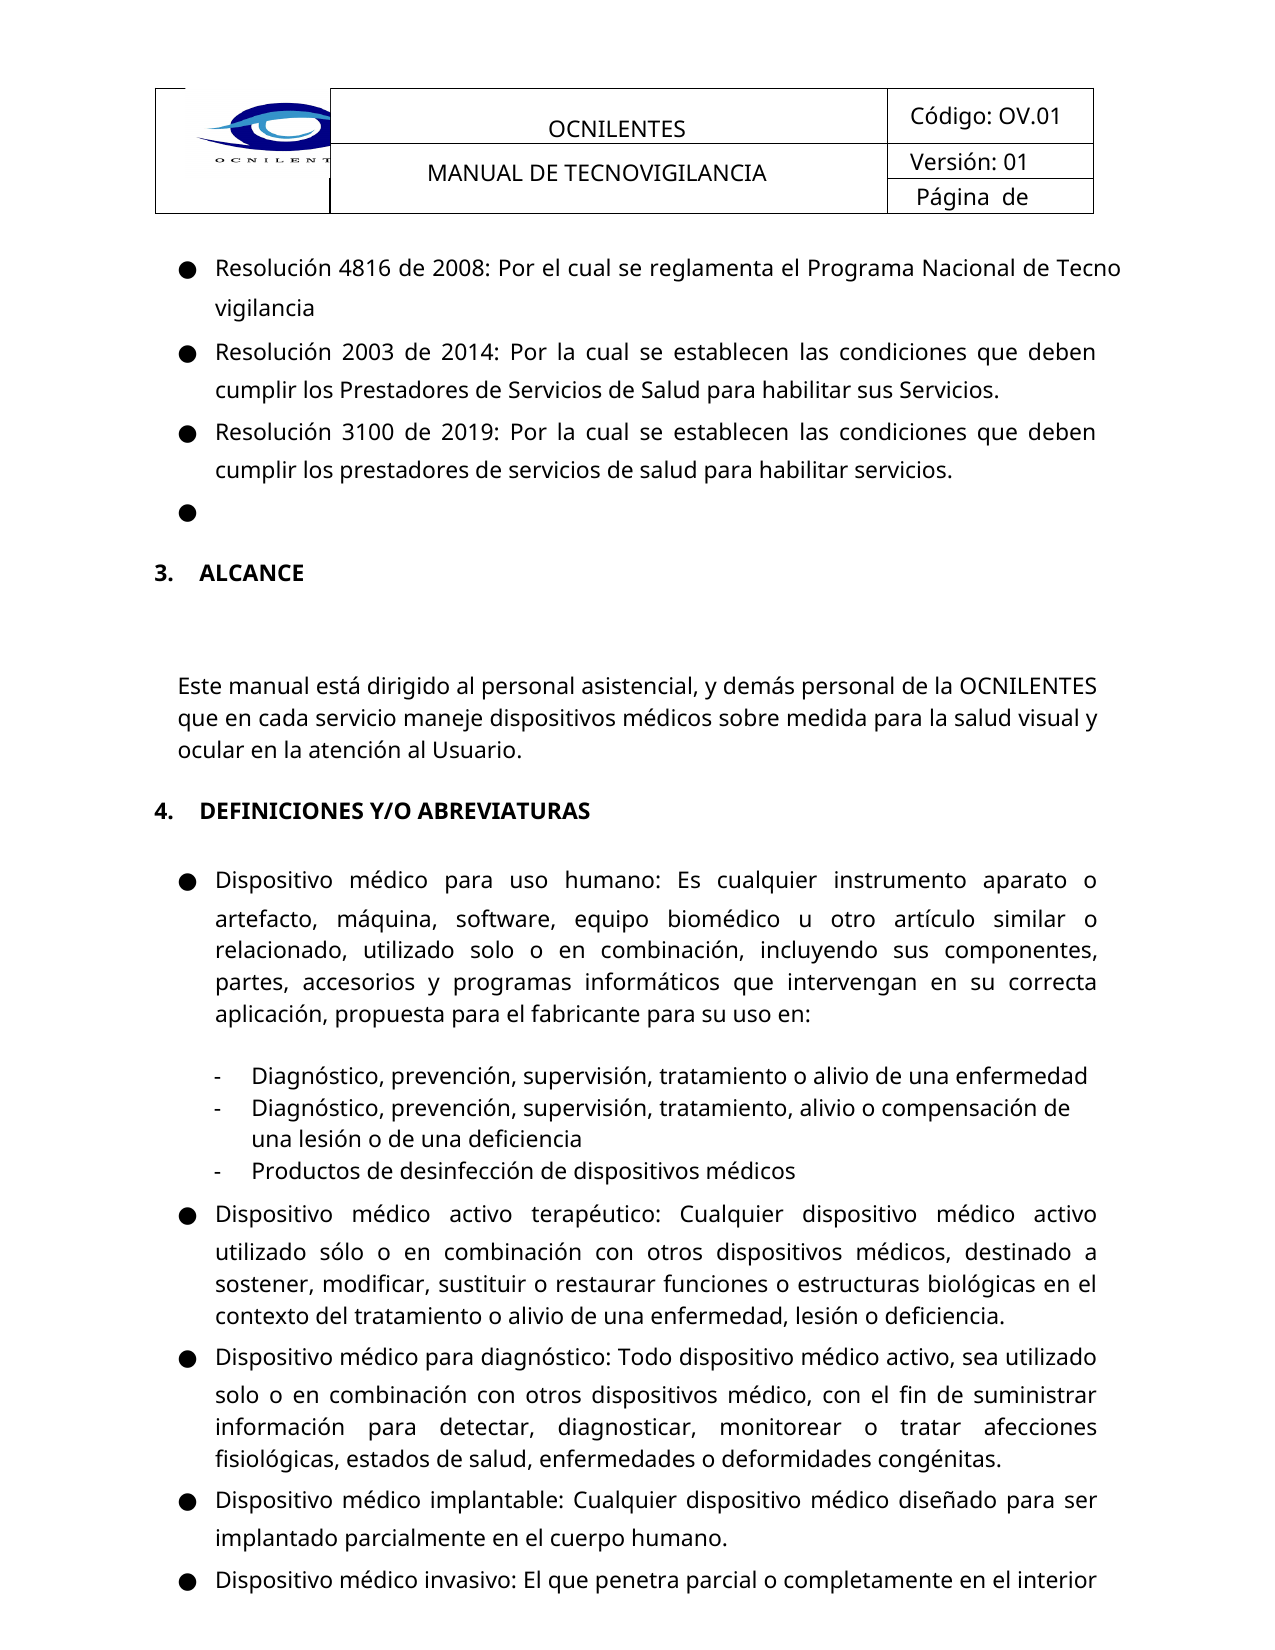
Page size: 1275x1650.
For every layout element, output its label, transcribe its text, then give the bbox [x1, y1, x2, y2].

list Productos de desinfección de dispositivos médicos [213, 1155, 1123, 1186]
list Resolución 2003 de 2014: Por la cual se establecen las condiciones que deben cumplir los Prestadores de Servicios de Salud para habilitar sus Servicios. [177, 326, 1098, 405]
list Resolución 4816 de 2008: Por el cual se reglamenta el Programa Nacional de Tecno vigilancia [177, 242, 1123, 323]
list Diagnóstico, prevención, supervisión, tratamiento o alivio de una enfermedad [213, 1059, 1123, 1091]
subtitle DEFINICIONES Y/O ABREVIATURAS [154, 795, 1123, 826]
list Dispositivo médico activo terapéutico: Cualquier dispositivo médico activo utilizado sólo o en combinación con otros dispositivos médicos, destinado a sostener, modificar, sustituir o restaurar funciones o estructuras biológicas en el contexto del tratamiento o alivio de una enfermedad, lesión o deficiencia. [177, 1188, 1098, 1331]
list Dispositivo médico para uso humano: Es cualquier instrumento aparato o artefacto, máquina, software, equipo biomédico u otro artículo similar o relacionado, utilizado solo o en combinación, incluyendo sus componentes, partes, accesorios y programas informáticos que intervengan en su correcta aplicación, propuesta para el fabricante para su uso en: [177, 855, 1098, 1029]
picture [185, 88, 331, 178]
list Dispositivo médico implantable: Cualquier dispositivo médico diseñado para ser implantado parcialmente en el cuerpo humano. [177, 1475, 1098, 1554]
text Este manual está dirigido al personal asistencial, y demás personal de la OCNILENTES que en cada servicio maneje dispositivos médicos sobre medida para la salud visual y ocular en la atención al Usuario. [177, 670, 1098, 765]
subtitle ALCANCE [154, 557, 1123, 588]
list Diagnóstico, prevención, supervisión, tratamiento, alivio o compensación de una lesión o de una deficiencia [213, 1091, 1098, 1154]
list Resolución 3100 de 2019: Por la cual se establecen las condiciones que deben cumplir los prestadores de servicios de salud para habilitar servicios. [177, 406, 1098, 485]
list Dispositivo médico para diagnóstico: Todo dispositivo médico activo, sea utilizado solo o en combinación con otros dispositivos médico, con el fin de suministrar información para detectar, diagnosticar, monitorear o tratar afecciones fisiológicas, estados de salud, enfermedades o deformidades congénitas. [177, 1332, 1098, 1474]
